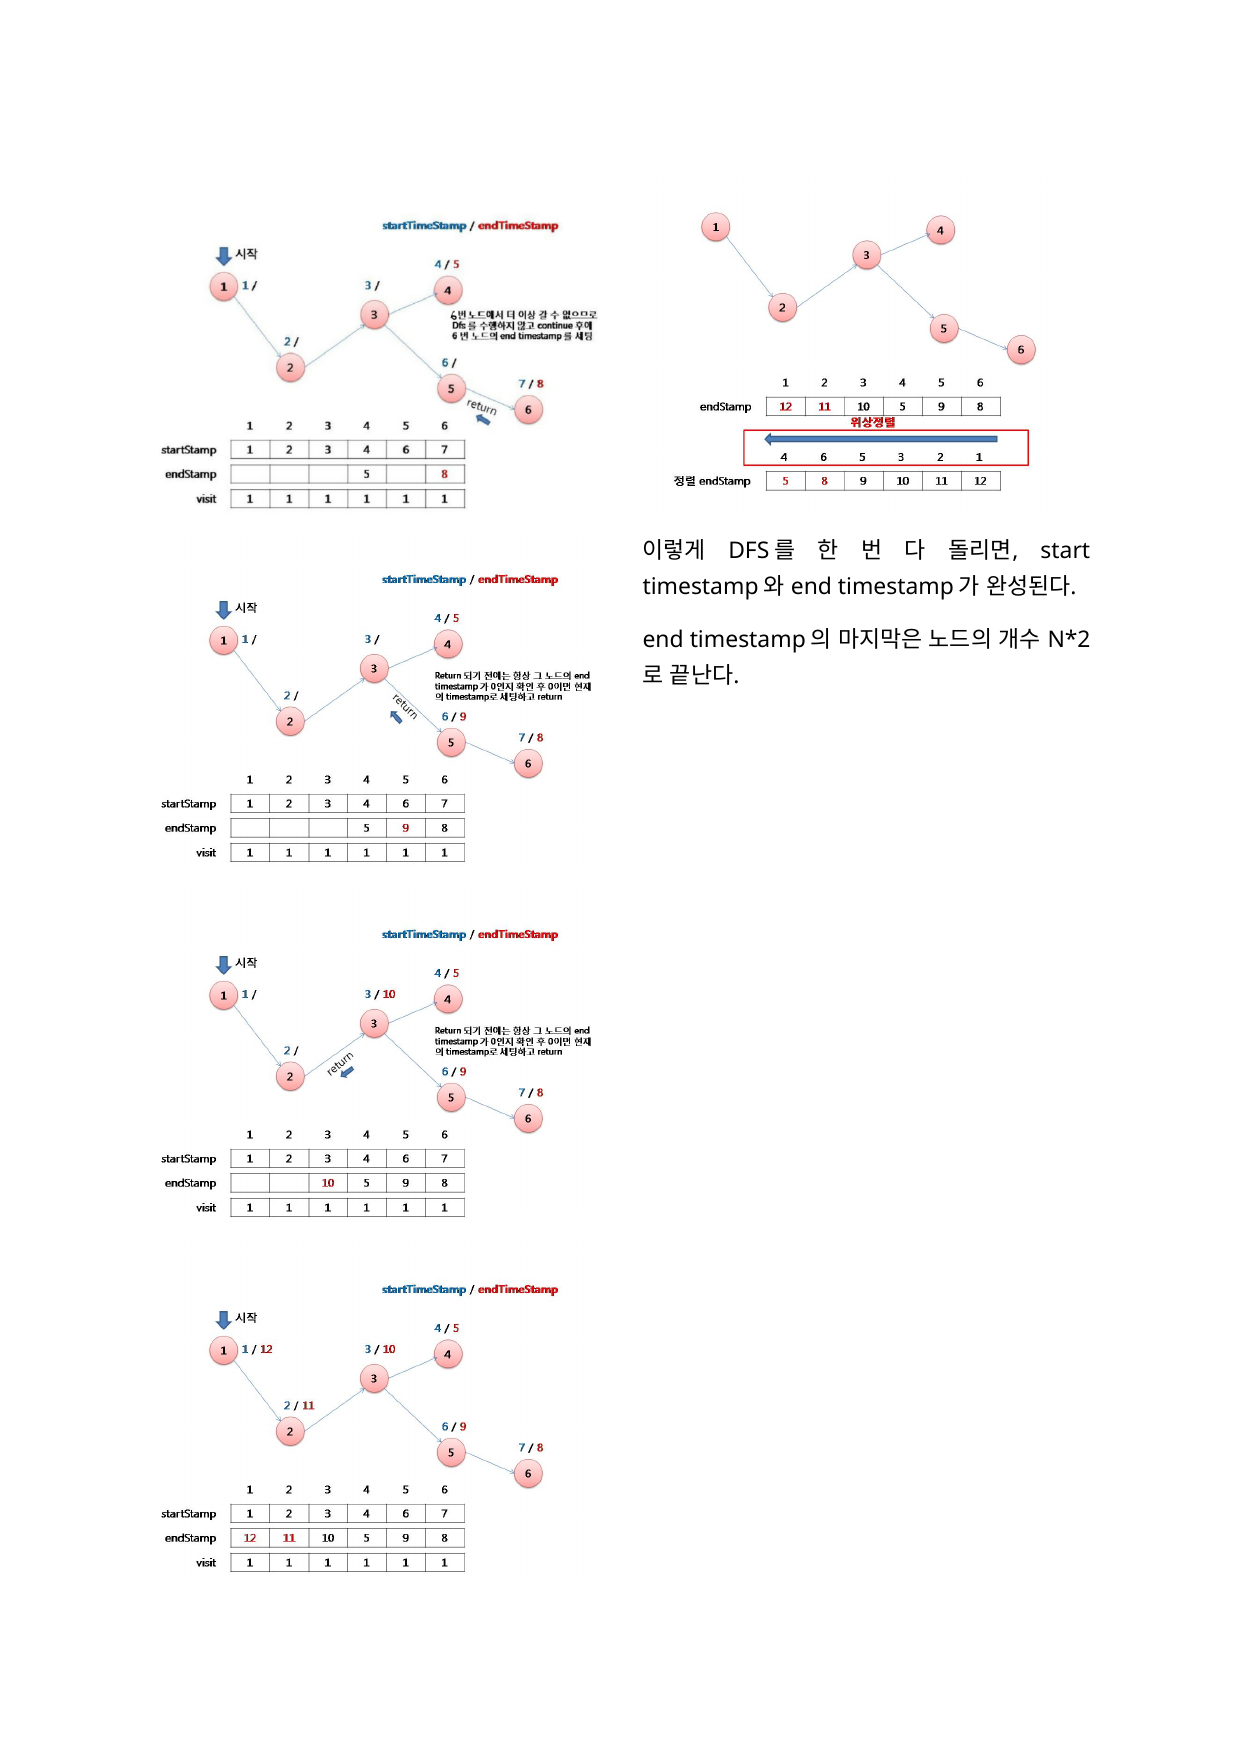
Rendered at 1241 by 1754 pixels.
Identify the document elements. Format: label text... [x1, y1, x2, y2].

picture [150, 886, 598, 1223]
picture [150, 177, 598, 514]
text 이렇게 DFS를 한 번 다 돌리면, start timestamp와 end timestamp가 완성된다. [642, 532, 1090, 601]
text end timestamp의 마지막은 노드의 개수 N*2로 끝난다. [642, 621, 1090, 690]
picture [150, 532, 598, 868]
picture [150, 1241, 598, 1578]
picture [642, 177, 1091, 514]
